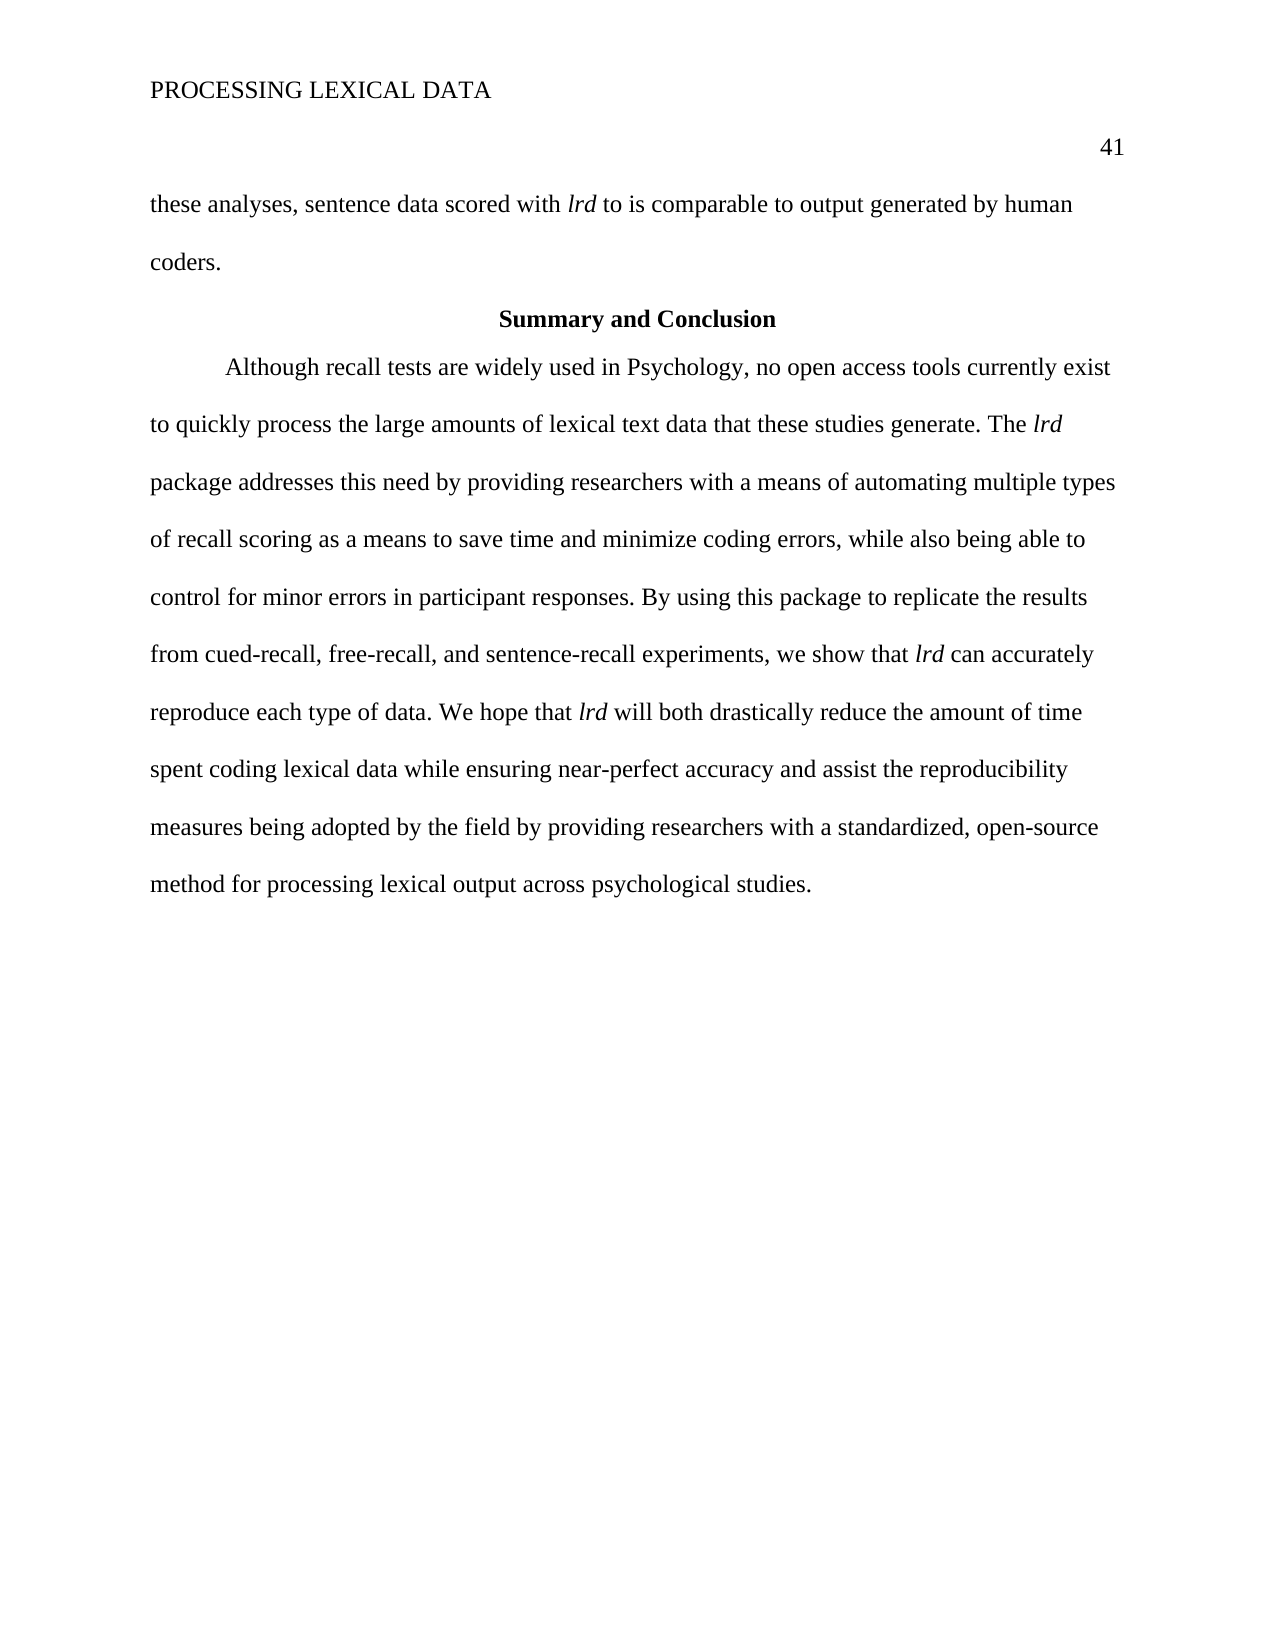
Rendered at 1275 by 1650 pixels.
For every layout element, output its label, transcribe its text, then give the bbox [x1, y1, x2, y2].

text Summary and Conclusion [150, 304, 1125, 333]
text Although recall tests are widely used in Psychology, no open access tools currently exist to quickly process the large amounts of lexical text data that these studies generate. The lrd package addresses this need by providing researchers with a means of automating multiple types of recall scoring as a means to save time and minimize coding errors, while also being able to control for minor errors in participant responses. By using this package to replicate the results from cued-recall, free-recall, and sentence-recall experiments, we show that lrd can accurately reproduce each type of data. We hope that lrd will both drastically reduce the amount of time spent coding lexical data while ensuring near-perfect accuracy and assist the reproducibility measures being adopted by the field by providing researchers with a standardized, open-source method for processing lexical output across psychological studies. [150, 352, 1125, 898]
